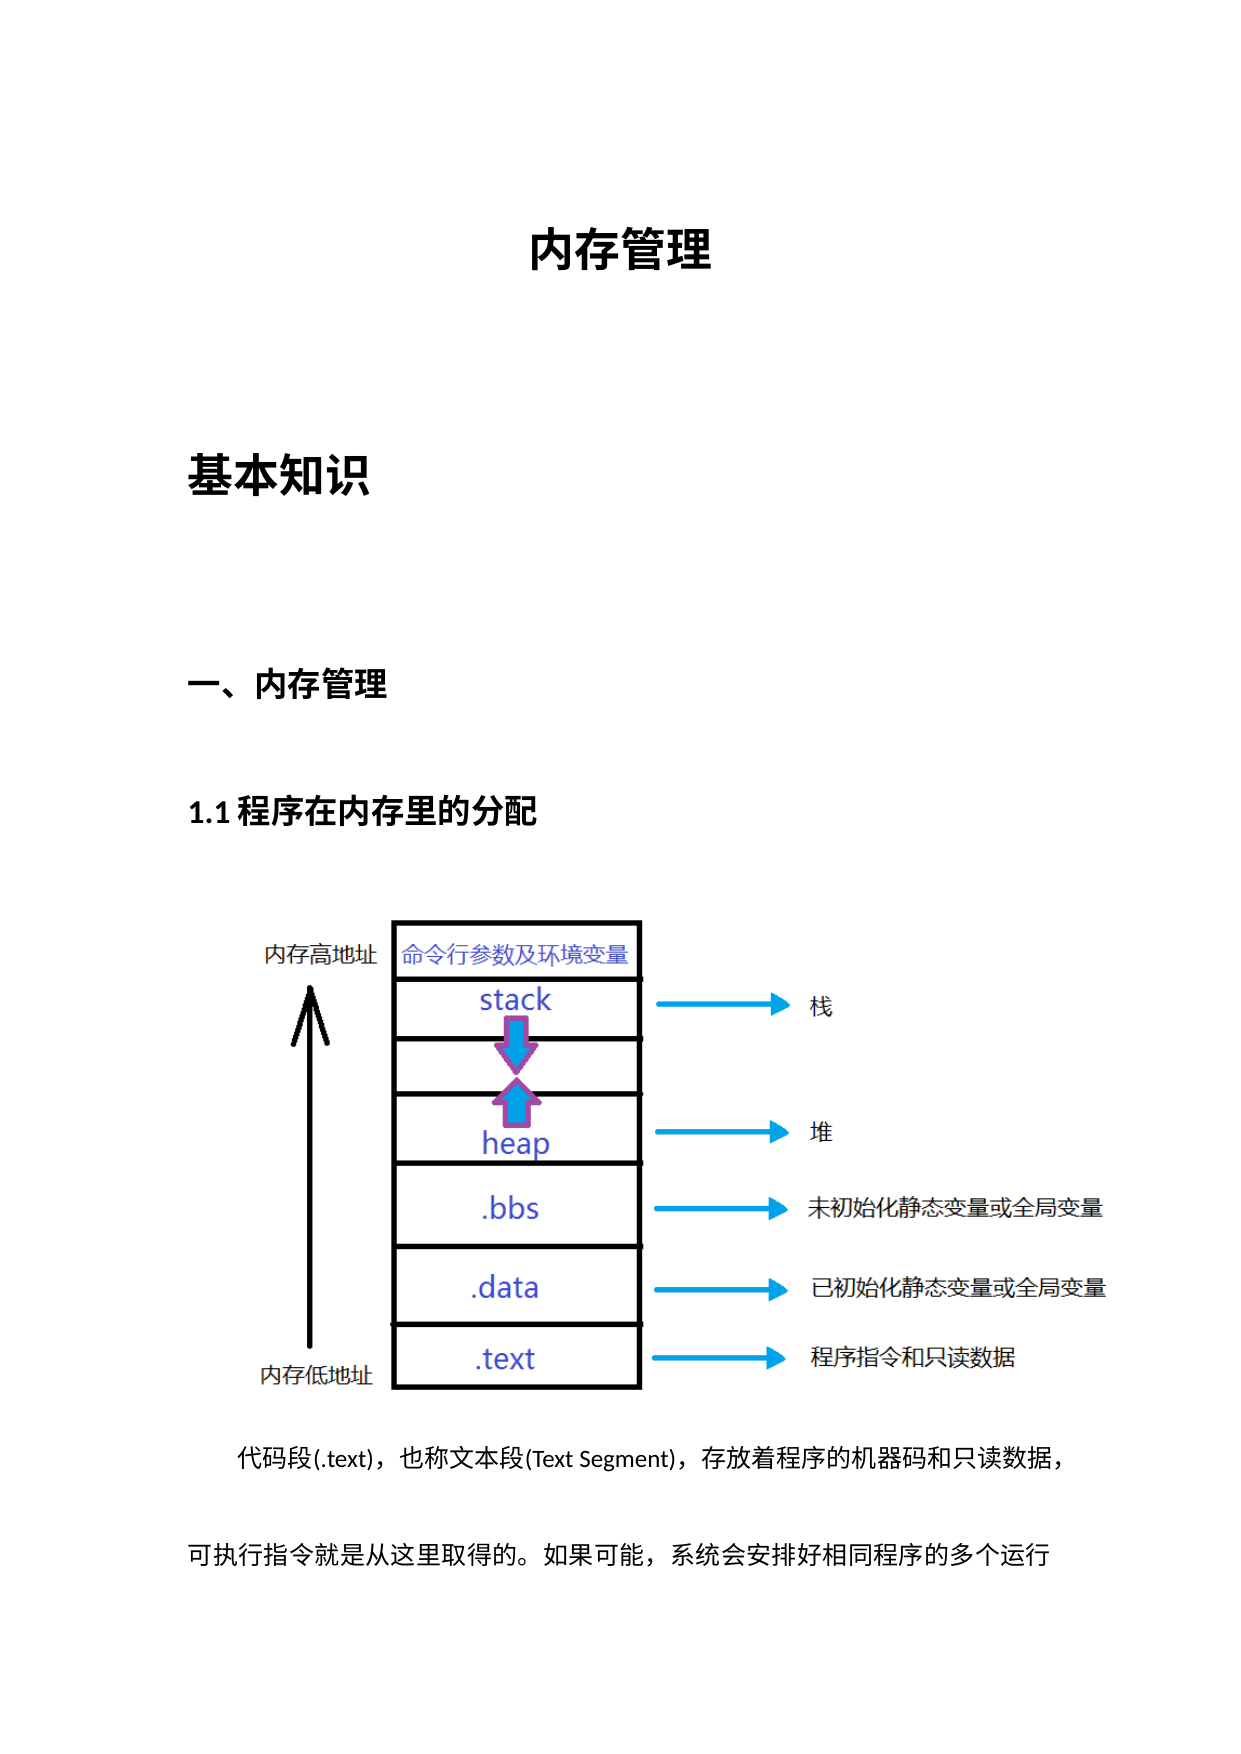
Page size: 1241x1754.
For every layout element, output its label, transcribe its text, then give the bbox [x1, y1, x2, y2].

subtitle 内存管理 [187, 197, 1053, 295]
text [187, 1424, 1053, 1586]
subtitle 1.1 程序在内存里的分配 [187, 776, 1053, 841]
subtitle 一、内存管理 [187, 649, 1053, 714]
subtitle 基本知识 [187, 424, 1053, 521]
picture [253, 903, 1119, 1405]
